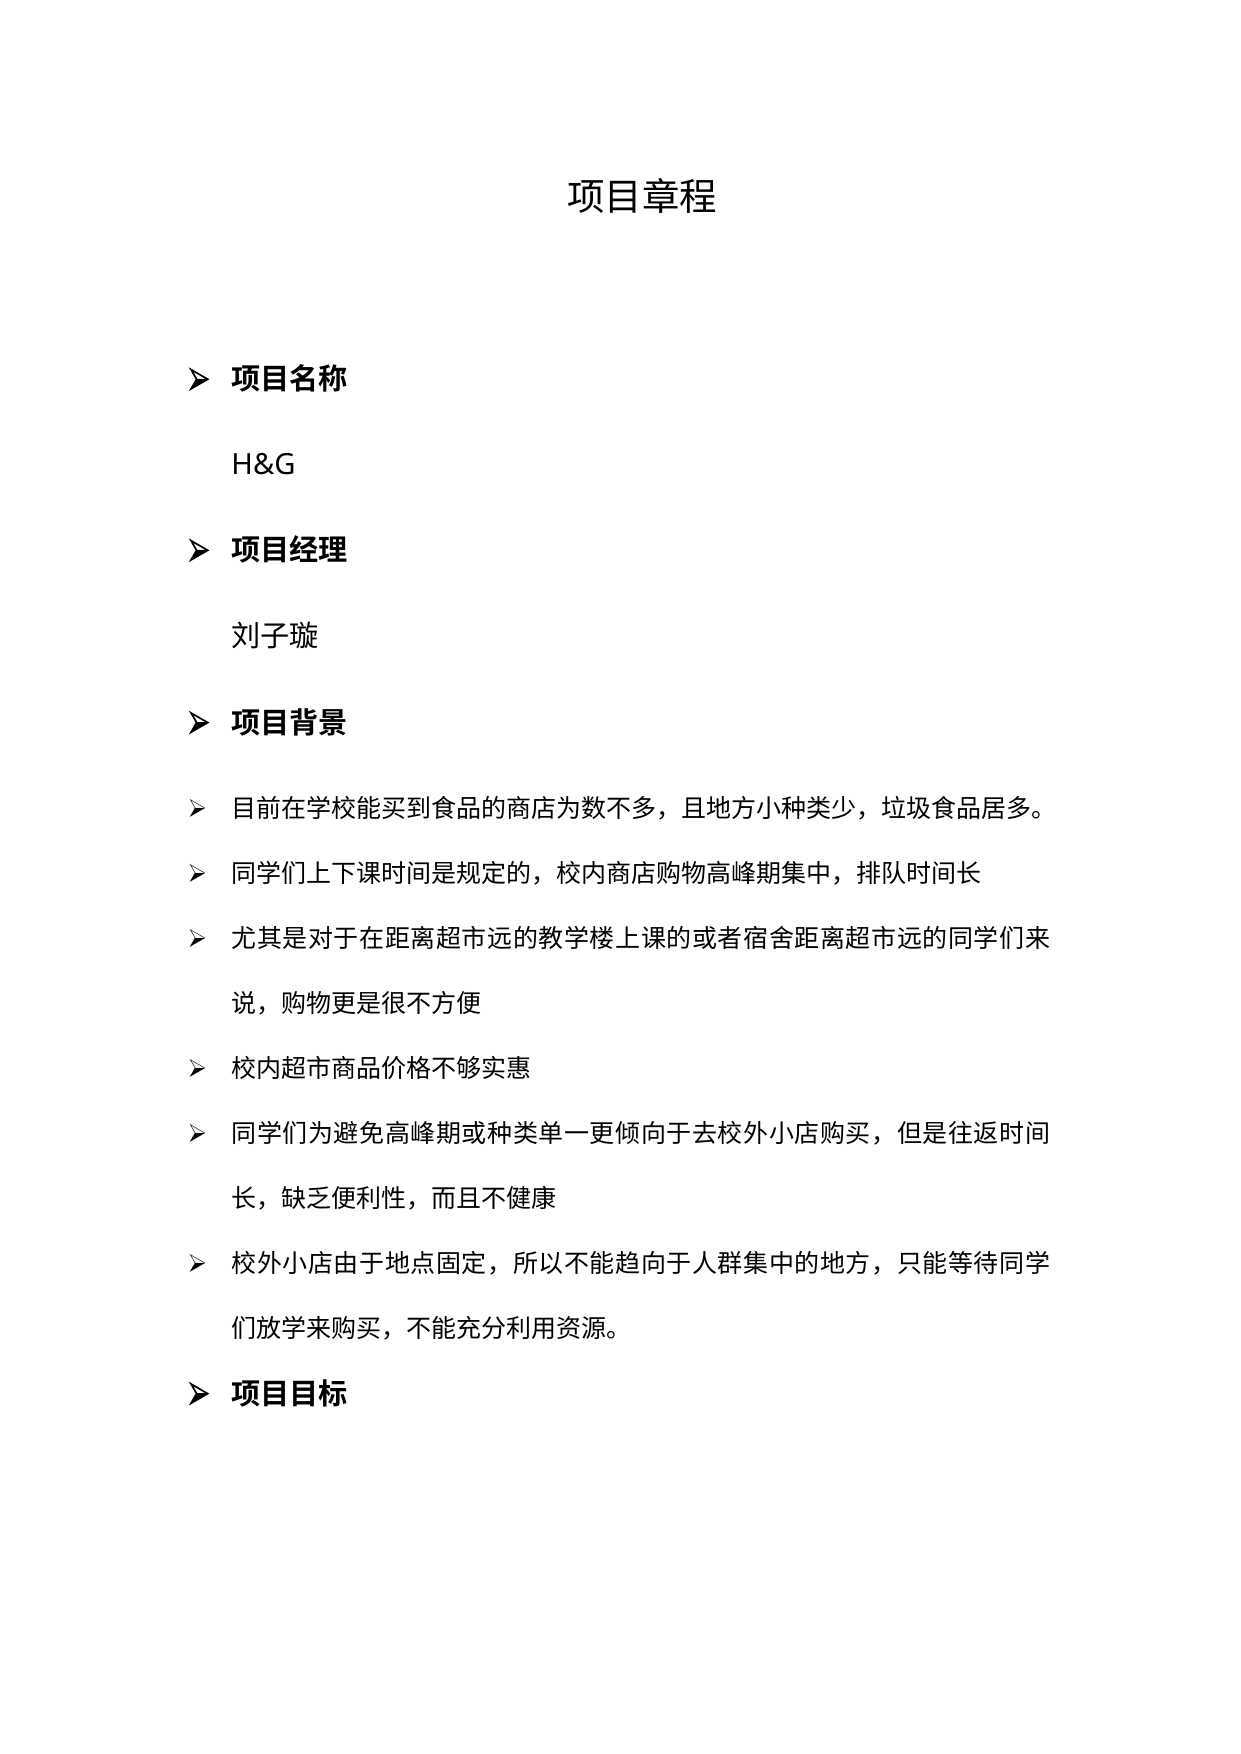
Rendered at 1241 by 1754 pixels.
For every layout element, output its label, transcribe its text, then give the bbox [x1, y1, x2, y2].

list 校外小店由于地点固定，所以不能趋向于人群集中的地方，只能等待同学们放学来购买，不能充分利用资源。 [187, 1229, 1053, 1359]
text 项目章程 [187, 162, 1053, 227]
list 项目目标 [187, 1359, 1053, 1424]
list 项目名称 [187, 344, 1053, 409]
list 同学们上下课时间是规定的，校内商店购物高峰期集中，排队时间长 [187, 839, 1053, 904]
list 同学们为避免高峰期或种类单一更倾向于去校外小店购买，但是往返时间长，缺乏便利性，而且不健康 [187, 1099, 1053, 1229]
list 目前在学校能买到食品的商店为数不多，且地方小种类少，垃圾食品居多。 [187, 774, 1053, 839]
list 项目经理 [187, 516, 1053, 581]
list 校内超市商品价格不够实惠 [187, 1034, 1053, 1099]
list H&G [231, 431, 1053, 496]
list 尤其是对于在距离超市远的教学楼上课的或者宿舍距离超市远的同学们来说，购物更是很不方便 [187, 904, 1053, 1034]
list 项目背景 [187, 688, 1053, 753]
text 刘子璇 [231, 602, 1053, 667]
